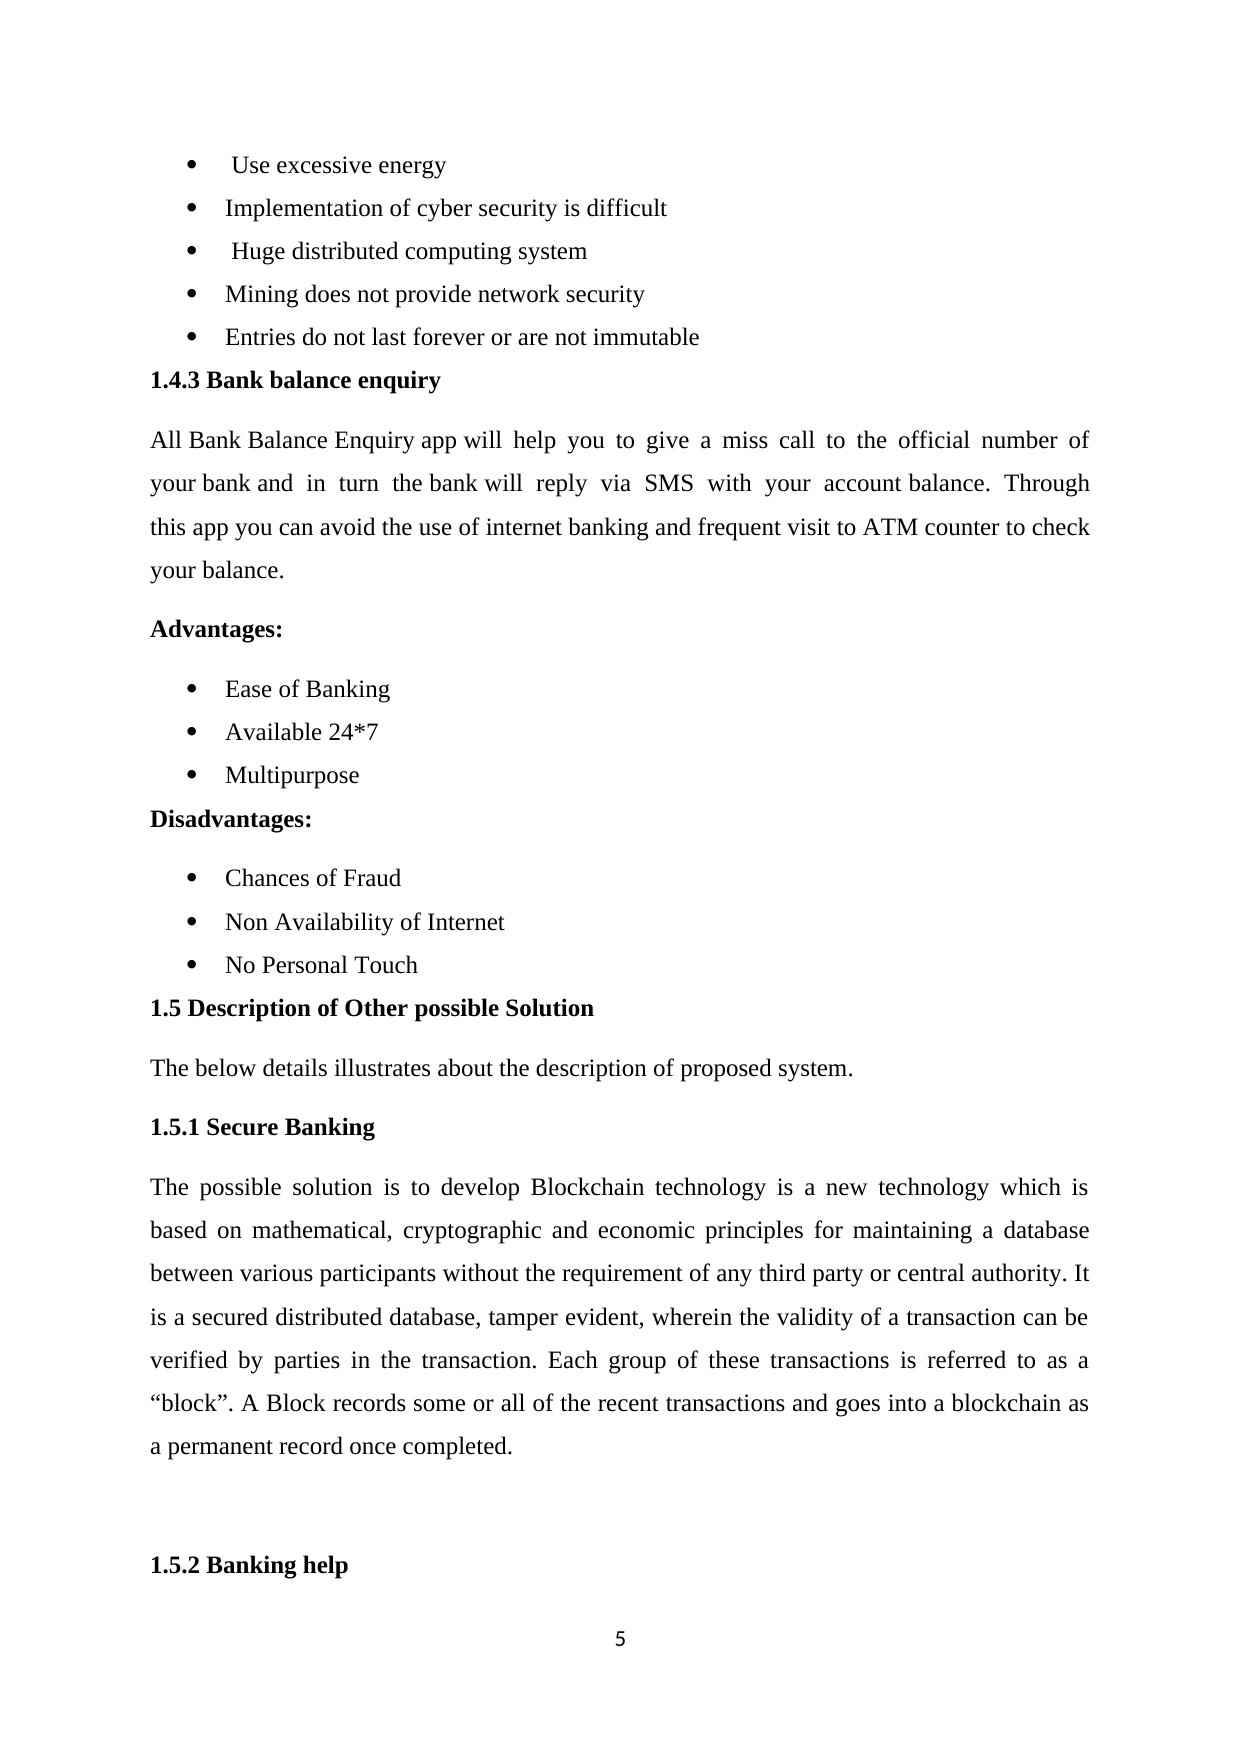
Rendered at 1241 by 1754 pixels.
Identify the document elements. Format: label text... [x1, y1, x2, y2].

list Available 24*7 [187, 717, 1090, 746]
text Disadvantages: [150, 804, 1090, 832]
list Non Availability of Internet [187, 907, 1090, 935]
text Advantages: [150, 614, 1090, 643]
list Use excessive energy [187, 150, 1090, 179]
text 1.5.2 Banking help [150, 1551, 1090, 1579]
list Chances of Fraud [187, 863, 1090, 892]
list Huge distributed computing system [187, 236, 1090, 265]
text The below details illustrates about the description of proposed system. [150, 1053, 1090, 1081]
list Implementation of cyber security is difficult [187, 193, 1090, 222]
text 1.5.1 Secure Banking [150, 1112, 1090, 1141]
text All Bank Balance Enquiry app will help you to give a miss call to the official number of your bank and in turn the bank will reply via SMS with your account balance. Through this app you can avoid the use of internet banking and frequent visit to ATM counter to check your balance. [150, 425, 1090, 583]
text 1.4.3 Bank balance enquiry [206, 366, 1090, 394]
list Multipurpose [187, 761, 1090, 789]
list No Personal Touch [187, 950, 1090, 978]
list Mining does not provide network security [187, 279, 1090, 308]
text 1.5 Description of Other possible Solution [150, 993, 1090, 1022]
text The possible solution is to develop Blockchain technology is a new technology which is based on mathematical, cryptographic and economic principles for maintaining a database between various participants without the requirement of any third party or central authority. It is a secured distributed database, tamper evident, wherein the validity of a transaction can be verified by parties in the transaction. Each group of these transactions is referred to as a “block”. A Block records some or all of the recent transactions and goes into a blockchain as a permanent record once completed. [150, 1172, 1090, 1460]
list Ease of Banking [187, 674, 1090, 703]
list Entries do not last forever or are not immutable [187, 322, 1090, 351]
